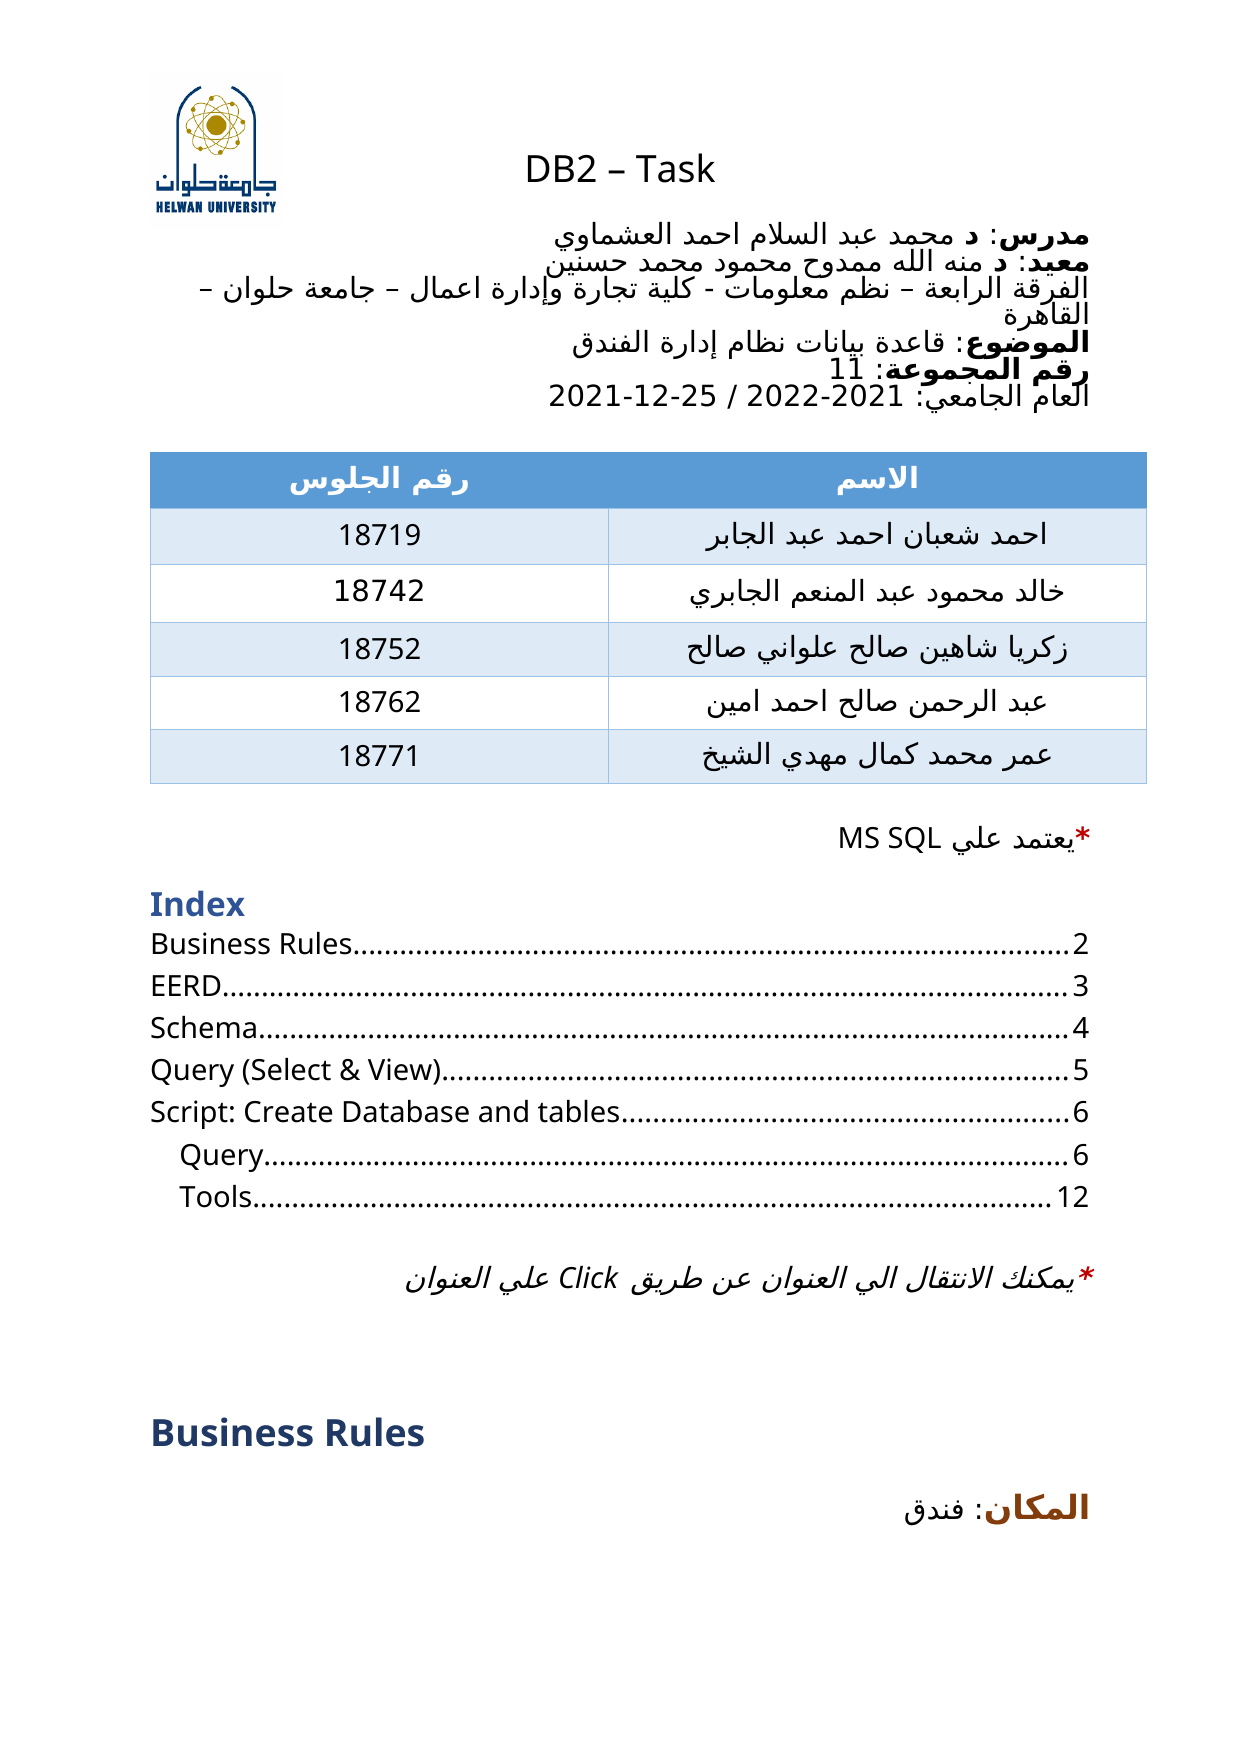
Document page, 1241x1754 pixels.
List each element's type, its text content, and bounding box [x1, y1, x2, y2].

table_cell 18771 [151, 730, 608, 783]
table_cell عبد الرحمن صالح احمد امين [609, 677, 1146, 729]
text الموضوع: قاعدة بيانات نظام إدارة الفندق [150, 331, 1072, 358]
text رقم المجموعة: 11 [933, 358, 1090, 385]
table_cell 18742 [151, 565, 608, 622]
text العام الجامعي: 2021-2022 / 25-12-2021 [150, 385, 1090, 412]
table_header الاسم [609, 453, 1146, 508]
text *يعتمد علي MS SQL [150, 824, 1090, 855]
text مدرس: د محمد عبد السلام احمد العشماوي [150, 222, 1090, 249]
picture [150, 73, 283, 150]
subtitle Business Rules [150, 1414, 1090, 1455]
text رقم المجموعة: 11 [150, 358, 1003, 385]
table_header رقم الجلوس [151, 453, 608, 508]
table_cell احمد شعبان احمد عبد الجابر [609, 509, 1146, 564]
table_cell عمر محمد كمال مهدي الشيخ [609, 730, 1146, 783]
text *يمكنك الانتقال الي العنوان عن طريق Click علي العنوان [150, 1263, 1090, 1295]
text الفرقة الرابعة – نظم معلومات - كلية تجارة وإدارة اعمال – جامعة حلوان – القاهرة [150, 277, 1090, 331]
table_cell 18752 [151, 623, 608, 676]
table_cell 18719 [151, 509, 608, 564]
table_cell زكريا شاهين صالح علواني صالح [609, 623, 1146, 676]
table_cell 18762 [151, 677, 608, 729]
picture [150, 191, 283, 222]
text DB2 – Task [150, 150, 1090, 191]
text المكان: فندق [150, 1495, 1090, 1526]
table_cell خالد محمود عبد المنعم الجابري [609, 565, 1146, 622]
text معيد: د منه الله ممدوح محمود محمد حسنين [150, 249, 1090, 277]
